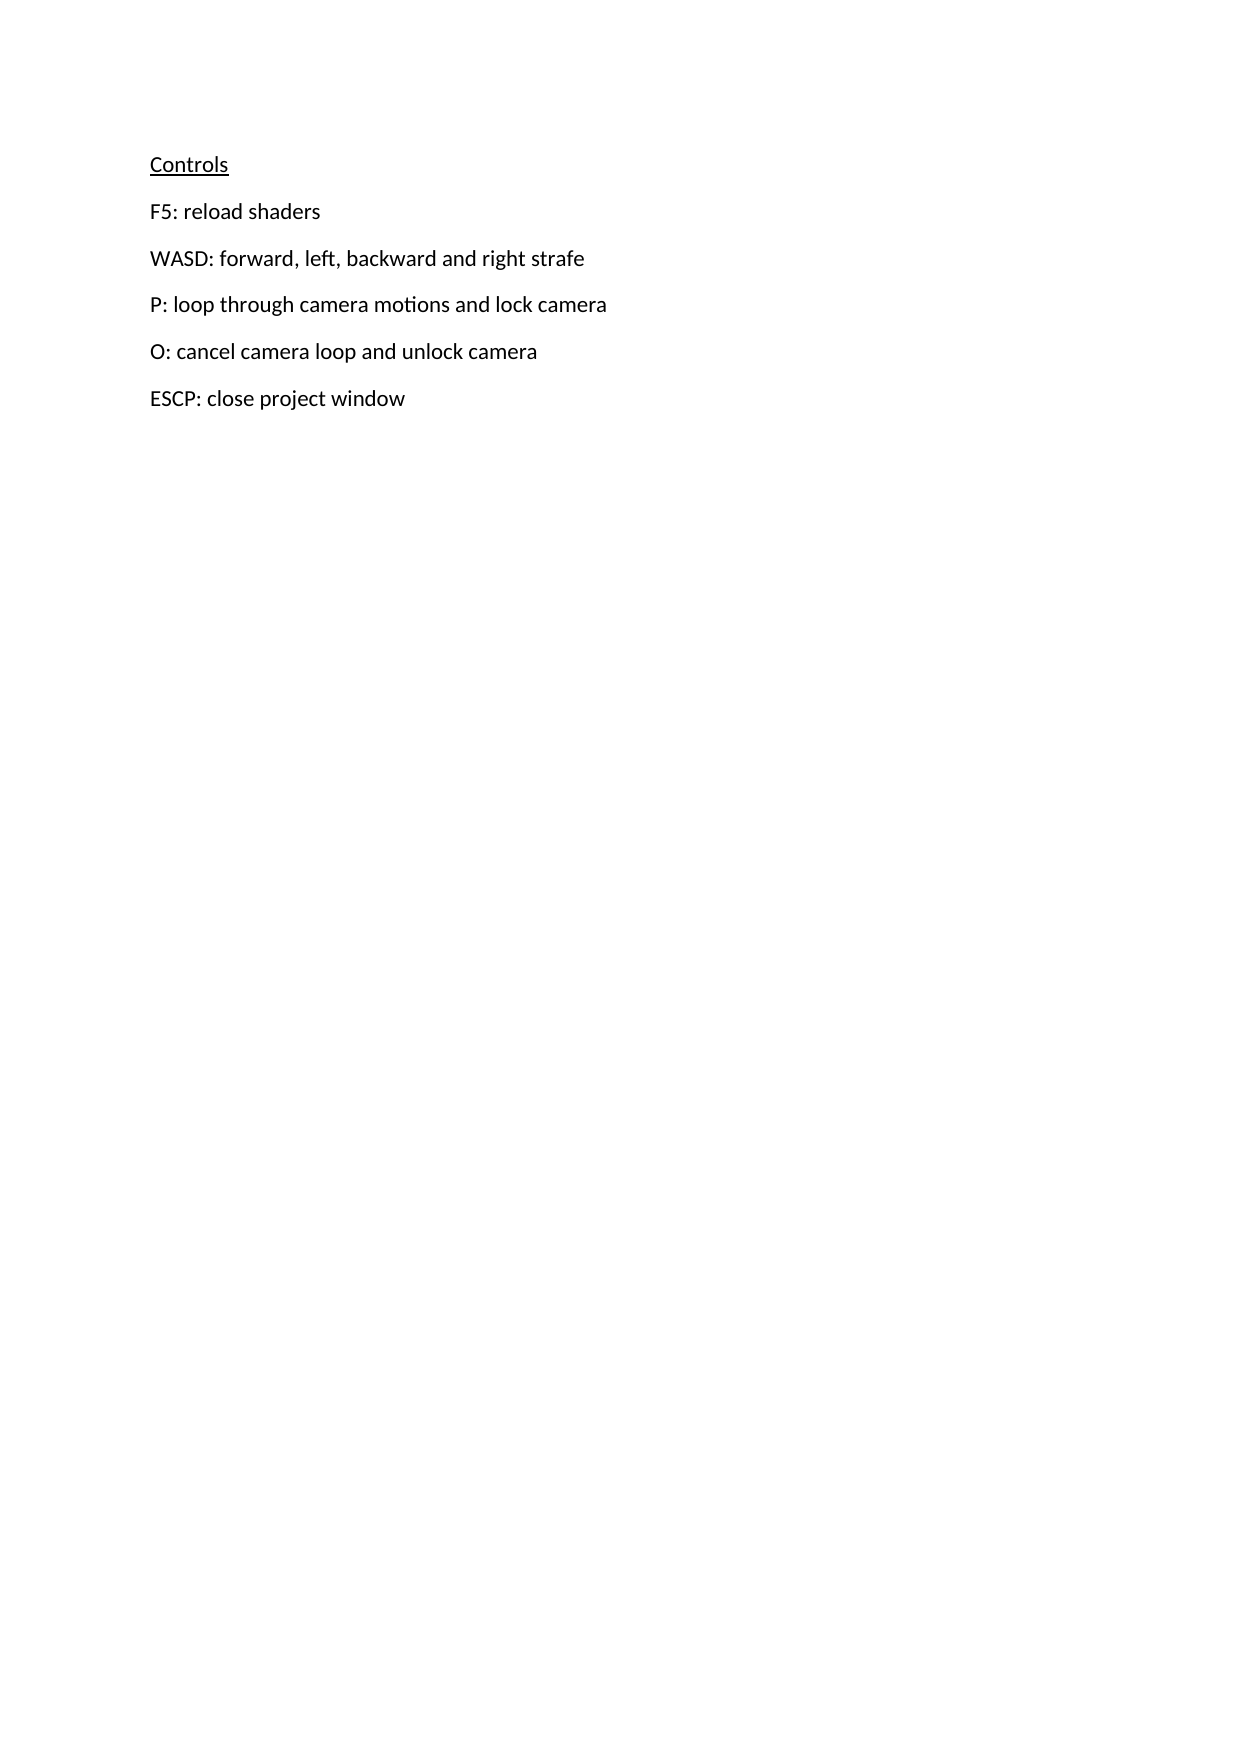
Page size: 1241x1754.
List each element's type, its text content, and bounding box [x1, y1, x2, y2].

text WASD: forward, left, backward and right strafe [150, 244, 1090, 272]
text F5: reload shaders [150, 197, 1090, 225]
text ESCP: close project window [150, 384, 1090, 412]
text O: cancel camera loop and unlock camera [150, 337, 1090, 366]
text Controls [150, 150, 1090, 178]
text P: loop through camera motions and lock camera [150, 291, 1090, 319]
